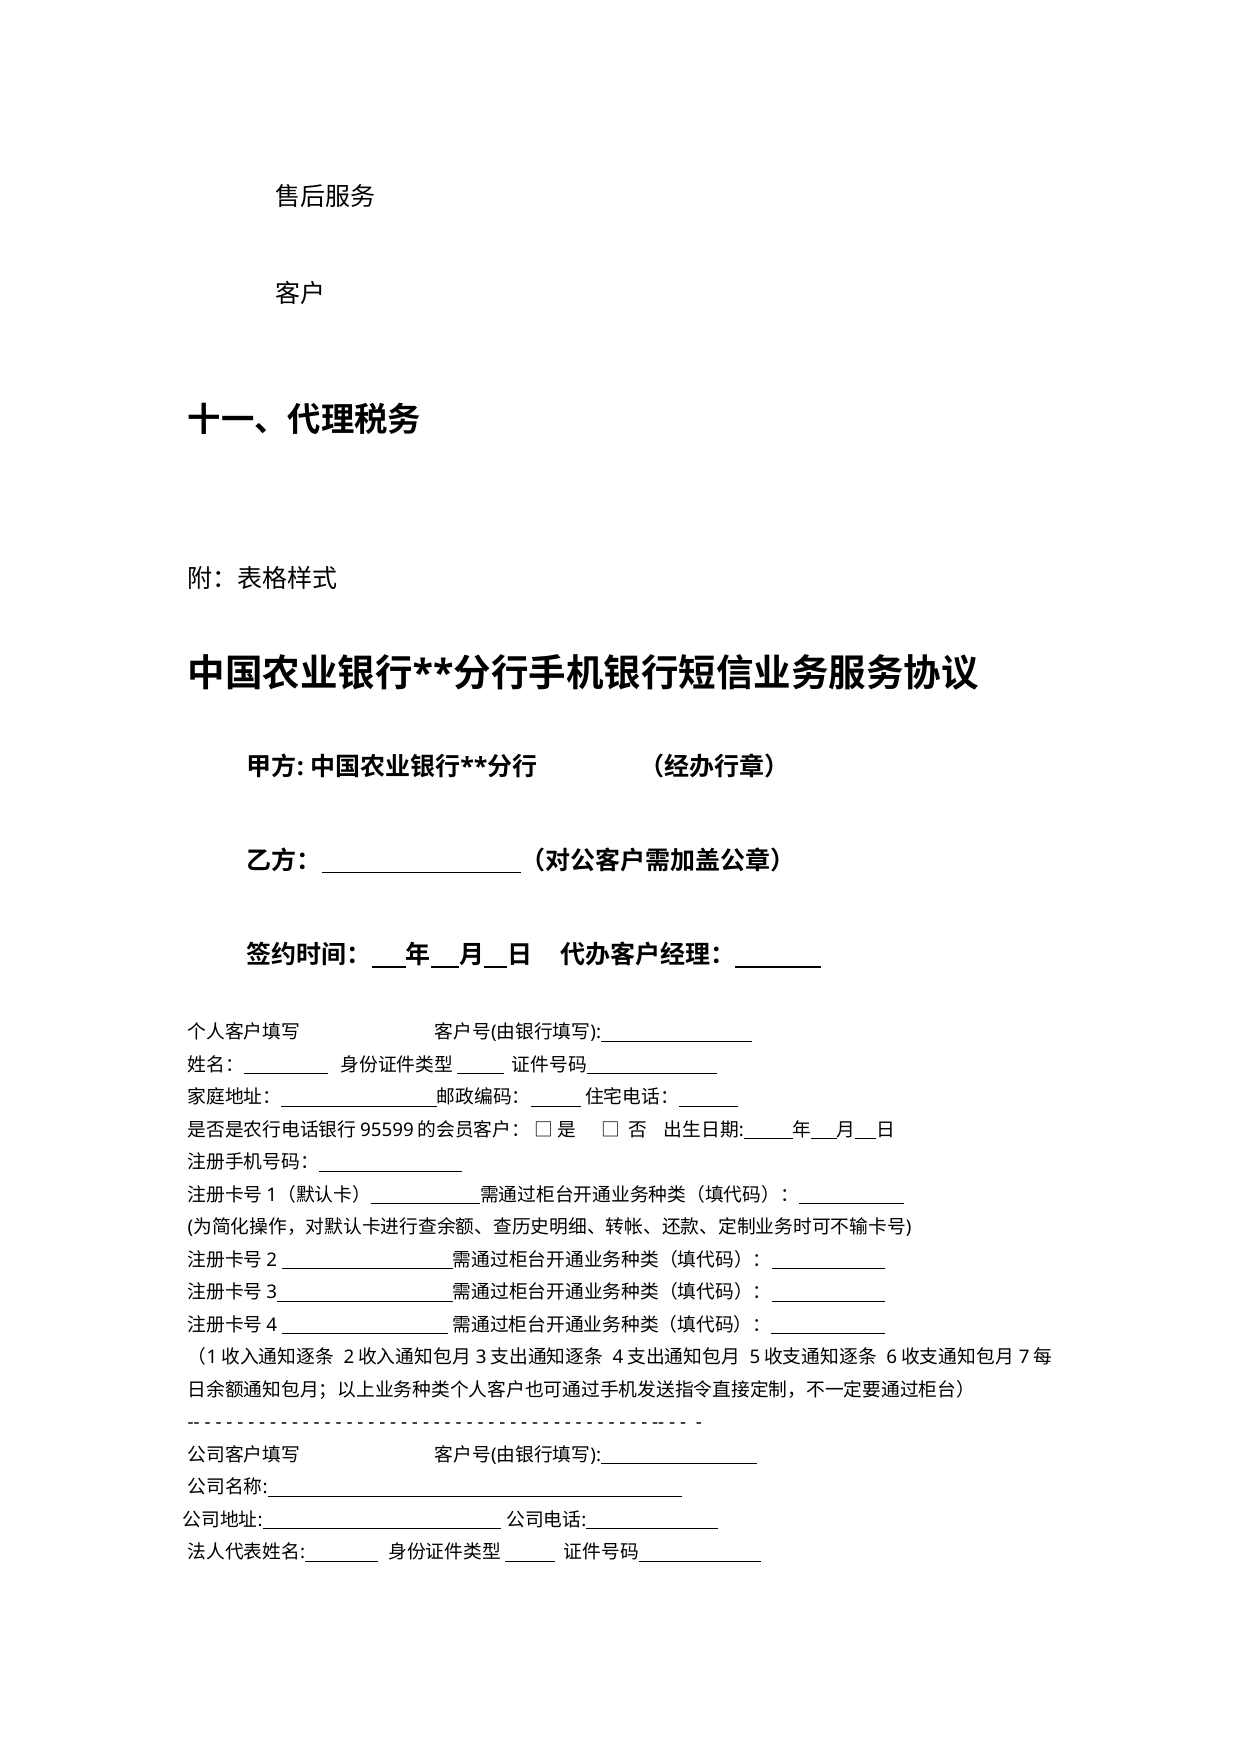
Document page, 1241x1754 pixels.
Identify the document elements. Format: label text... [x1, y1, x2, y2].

text 个人客户填写 客户号(由银行填写): [187, 1014, 1053, 1047]
text 签约时间： 年 月 日 代办客户经理： [187, 920, 1053, 985]
text 是否是农行电话银行95599的会员客户： □ 是 □ 否 出生日期: 年 月 日 [187, 1112, 1053, 1144]
text 公司地址: 公司电话: [150, 1502, 1053, 1534]
text 姓名： 身份证件类型 证件号码 [187, 1047, 1053, 1079]
text 售后服务 [231, 162, 1053, 227]
text 注册手机号码： [187, 1144, 1053, 1177]
text 家庭地址： 邮政编码： 住宅电话： [187, 1079, 1053, 1112]
text 注册卡号3 需通过柜台开通业务种类（填代码）： [187, 1274, 1053, 1307]
text 注册卡号1（默认卡） 需通过柜台开通业务种类（填代码）： [187, 1177, 1053, 1209]
text 甲方: 中国农业银行**分行 （经办行章） [187, 732, 1053, 797]
text 中国农业银行**分行手机银行短信业务服务协议 [187, 638, 1053, 703]
text -- - - - - - - - - - - - - - - - - - - - - - - - - - - - - - - - - - - - - - - - - - -- - - - [187, 1404, 1053, 1437]
text （1收入通知逐条 2收入通知包月 3支出通知逐条 4支出通知包月 5收支通知逐条 6收支通知包月 7每日余额通知包月；以上业务种类个人客户也可通过手机发送指令直接定制，不一定要通过柜台） [187, 1339, 1053, 1404]
text 公司名称: [187, 1469, 1053, 1502]
text 注册卡号4 需通过柜台开通业务种类（填代码）： [187, 1307, 1053, 1339]
text (为简化操作，对默认卡进行查余额、查历史明细、转帐、还款、定制业务时可不输卡号) [187, 1209, 1053, 1242]
text 乙方： （对公客户需加盖公章） [187, 826, 1053, 891]
subtitle 十一、代理税务 [187, 384, 1053, 449]
text 公司客户填写 客户号(由银行填写): [187, 1437, 1053, 1469]
text 注册卡号2 需通过柜台开通业务种类（填代码）： [187, 1242, 1053, 1274]
text 法人代表姓名: 身份证件类型 证件号码 [187, 1534, 1053, 1567]
text 客户 [231, 259, 1053, 324]
text 附：表格样式 [187, 544, 1053, 609]
